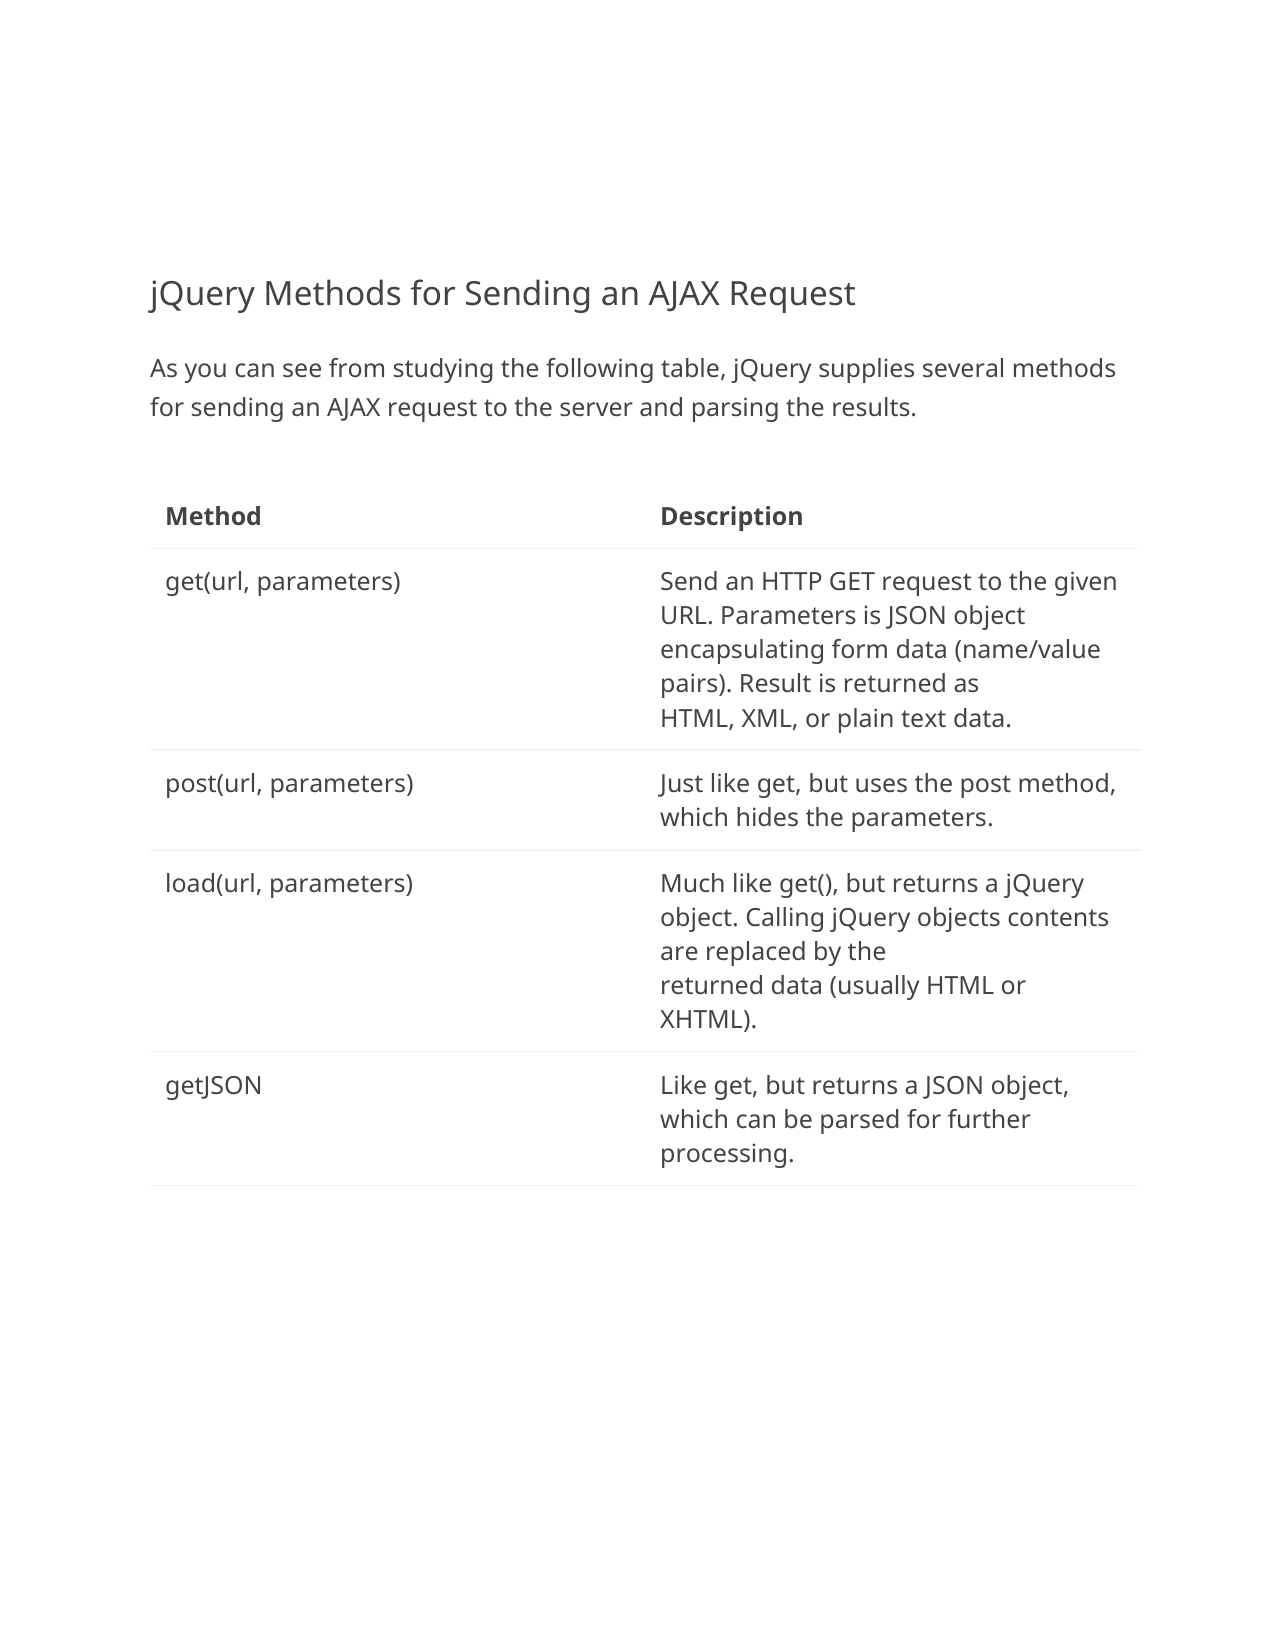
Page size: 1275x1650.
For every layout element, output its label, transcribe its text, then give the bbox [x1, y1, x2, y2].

table_cell Much like get(), but returns a jQuery object. Calling jQuery objects contents are replaced by the returned data (usually HTML or XHTML). [645, 851, 1140, 1051]
table_cell Just like get, but uses the post method, which hides the parameters. [645, 751, 1140, 849]
table_header Method [150, 450, 645, 547]
table_cell Send an HTTP GET request to the given URL. Parameters is JSON object encapsulating form data (name/value pairs). Result is returned as HTML, XML, or plain text data. [645, 549, 1140, 749]
table_cell post(url, parameters) [150, 751, 645, 849]
table_cell load(url, parameters) [150, 851, 645, 1051]
table_cell Like get, but returns a JSON object, which can be parsed for further processing. [645, 1052, 1140, 1184]
table_cell getJSON [150, 1052, 645, 1184]
text As you can see from studying the following table, jQuery supplies several methods for sending an AJAX request to the server and parsing the results. [150, 351, 1125, 424]
subtitle jQuery Methods for Sending an AJAX Request [150, 270, 1125, 316]
table_cell get(url, parameters) [150, 549, 645, 749]
table_header Description [645, 450, 1140, 547]
